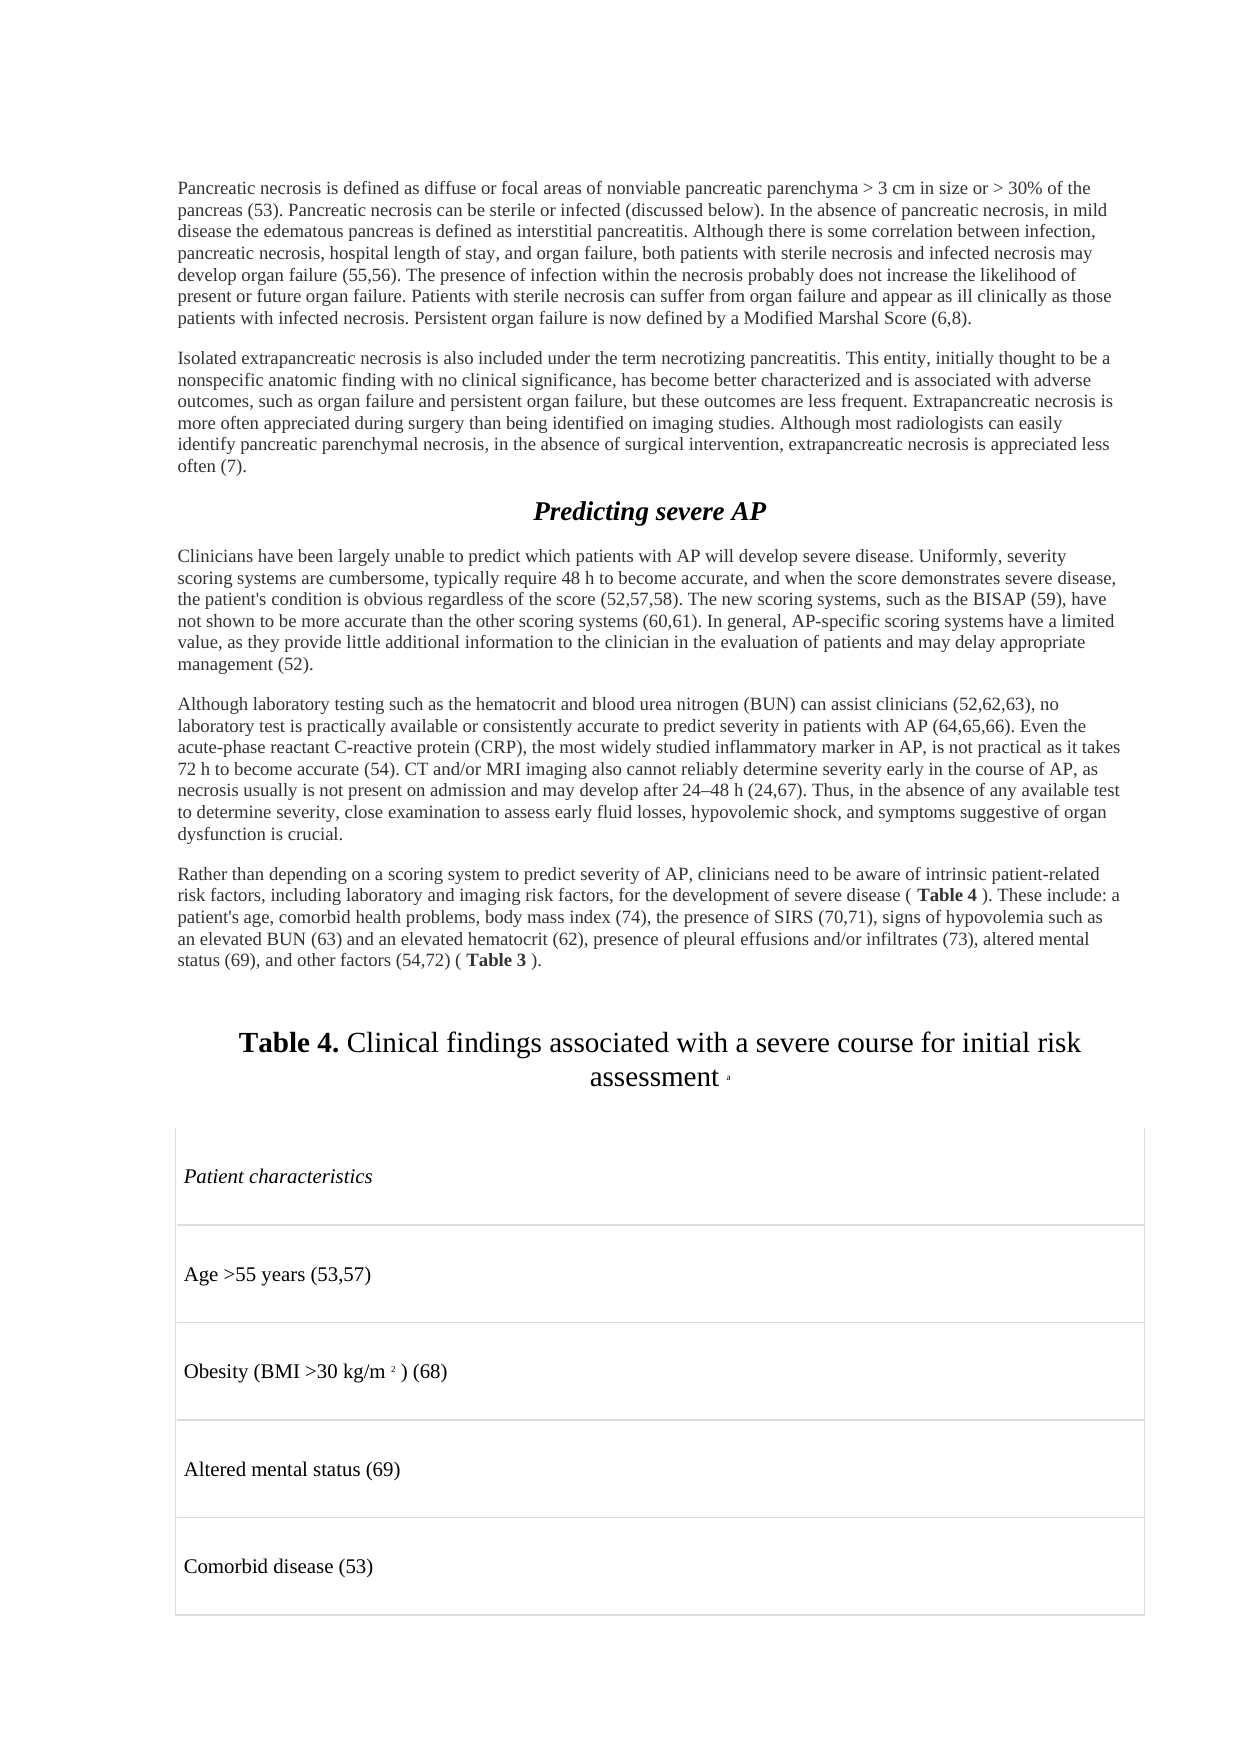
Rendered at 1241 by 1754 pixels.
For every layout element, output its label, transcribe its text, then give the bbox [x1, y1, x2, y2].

text Clinicians have been largely unable to predict which patients with AP will develop severe disease. Uniformly, severity scoring systems are cumbersome, typically require 48 h to become accurate, and when the score demonstrates severe disease, the patient's condition is obvious regardless of the score (52,57,58). The new scoring systems, such as the BISAP (59), have not shown to be more accurate than the other scoring systems (60,61). In general, AP-specific scoring systems have a limited value, as they provide little additional information to the clinician in the evaluation of patients and may delay appropriate management (52). [177, 545, 1122, 674]
text Rather than depending on a scoring system to predict severity of AP, clinicians need to be aware of intrinsic patient-related risk factors, including laboratory and imaging risk factors, for the development of severe disease ( Table 4 ). These include: a patient's age, comorbid health problems, body mass index (74), the presence of SIRS (70,71), signs of hypovolemia such as an elevated BUN (63) and an elevated hematocrit (62), presence of pleural effusions and/or infiltrates (73), altered mental status (69), and other factors (54,72) ( Table 3 ). [177, 863, 1122, 971]
table_cell Patient characteristics [176, 1128, 1144, 1224]
text Isolated extrapancreatic necrosis is also included under the term necrotizing pancreatitis. This entity, initially thought to be a nonspecific anatomic finding with no clinical significance, has become better characterized and is associated with adverse outcomes, such as organ failure and persistent organ failure, but these outcomes are less frequent. Extrapancreatic necrosis is more often appreciated during surgery than being identified on imaging studies. Although most radiologists can easily identify pancreatic parenchymal necrosis, in the absence of surgical intervention, extrapancreatic necrosis is appreciated less often (7). [177, 347, 1122, 476]
table_cell Age >55 years (53,57) [176, 1225, 1144, 1322]
table_cell Altered mental status (69) [176, 1420, 1144, 1517]
text Although laboratory testing such as the hematocrit and blood urea nitrogen (BUN) can assist clinicians (52,62,63), no laboratory test is practically available or consistently accurate to predict severity in patients with AP (64,65,66). Even the acute-phase reactant C-reactive protein (CRP), the most widely studied inflammatory marker in AP, is not practical as it takes 72 h to become accurate (54). CT and/or MRI imaging also cannot reliably determine severity early in the course of AP, as necrosis usually is not present on admission and may develop after 24–48 h (24,67). Thus, in the absence of any available test to determine severity, close examination to assess early fluid losses, hypovolemic shock, and symptoms suggestive of organ dysfunction is crucial. [177, 693, 1122, 844]
table_cell Obesity (BMI >30 kg/m 2 ) (68) [176, 1323, 1144, 1419]
table_cell Comorbid disease (53) [176, 1518, 1144, 1614]
text Pancreatic necrosis is defined as diffuse or focal areas of nonviable pancreatic parenchyma > 3 cm in size or > 30% of the pancreas (53). Pancreatic necrosis can be sterile or infected (discussed below). In the absence of pancreatic necrosis, in mild disease the edematous pancreas is defined as interstitial pancreatitis. Although there is some correlation between infection, pancreatic necrosis, hospital length of stay, and organ failure, both patients with sterile necrosis and infected necrosis may develop organ failure (55,56). The presence of infection within the necrosis probably does not increase the likelihood of present or future organ failure. Patients with sterile necrosis can suffer from organ failure and appear as ill clinically as those patients with infected necrosis. Persistent organ failure is now defined by a Modified Marshal Score (6,8). [177, 177, 1122, 328]
table_header Table 4. Clinical findings associated with a severe course for initial risk assessment a [176, 989, 1144, 1128]
subtitle Predicting severe AP [177, 495, 1122, 526]
